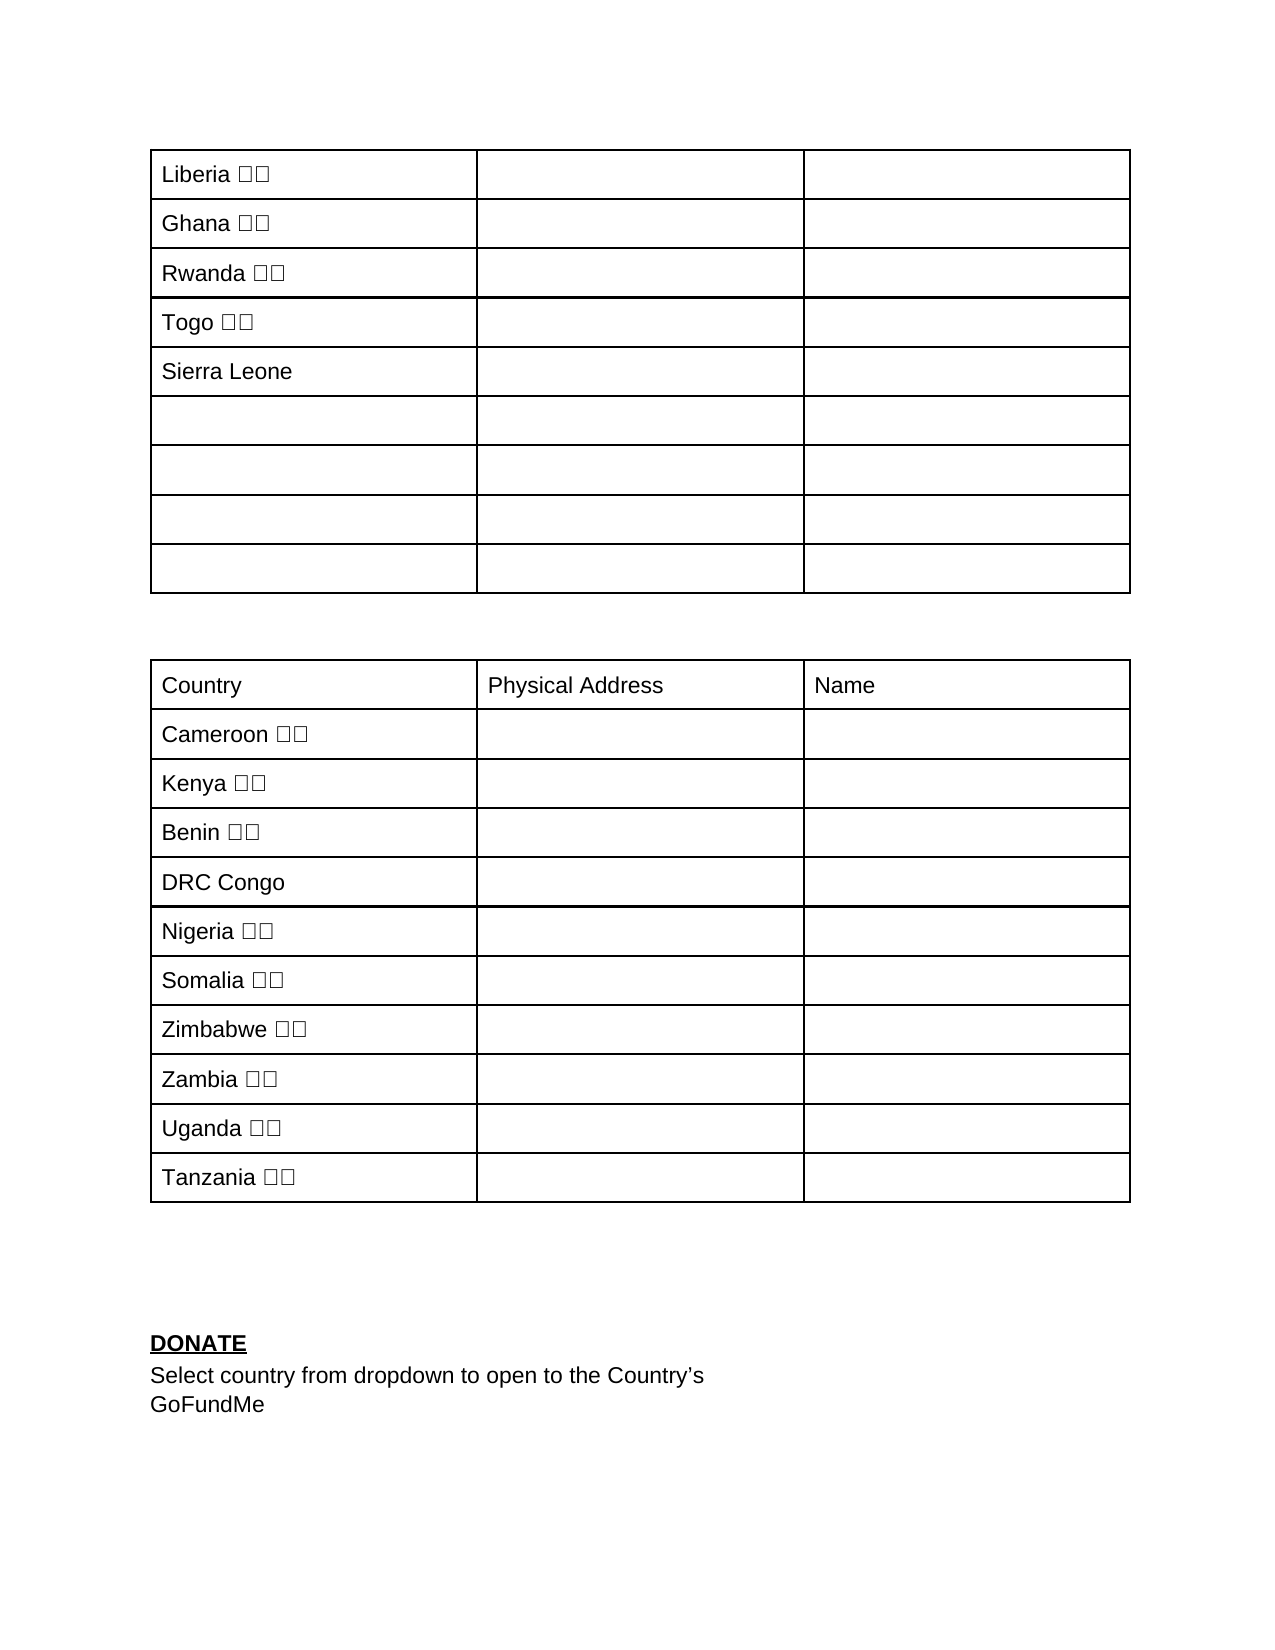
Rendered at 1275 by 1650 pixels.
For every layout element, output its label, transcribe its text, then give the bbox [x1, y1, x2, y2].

table_cell [805, 397, 1129, 444]
table_cell [805, 1105, 1129, 1152]
table_cell [805, 957, 1129, 1004]
table_cell [805, 1154, 1129, 1201]
table_cell [478, 809, 803, 856]
text DONATE [150, 1329, 736, 1356]
table_cell [152, 397, 476, 444]
table_cell Benin 🇧🇯 [152, 809, 476, 856]
table_cell [805, 858, 1129, 905]
table_cell DRC Congo [152, 858, 476, 905]
table_cell Tanzania 🇹🇿 [152, 1154, 476, 1201]
table_cell [805, 348, 1129, 395]
table_cell [805, 1006, 1129, 1053]
table_cell [805, 200, 1129, 247]
table_cell [805, 446, 1129, 493]
table_cell Zimbabwe 🇿🇼 [152, 1006, 476, 1053]
table_cell [805, 151, 1129, 198]
table_cell Nigeria 🇳🇬 [152, 908, 476, 955]
table_cell Uganda 🇺🇬 [152, 1105, 476, 1152]
table_header Country [152, 661, 476, 708]
table_cell [478, 710, 803, 758]
table_cell [152, 496, 476, 543]
table_cell [805, 760, 1129, 807]
table_cell [152, 545, 476, 592]
table_cell [152, 446, 476, 493]
table_cell [478, 249, 803, 296]
table_header Name [805, 661, 1129, 708]
table_cell [478, 858, 803, 905]
table_cell [478, 1006, 803, 1053]
table_cell [805, 496, 1129, 543]
table_cell Togo 🇹🇬 [152, 299, 476, 346]
table_cell [478, 957, 803, 1004]
table_cell [478, 496, 803, 543]
table_cell [478, 151, 803, 198]
table_cell [805, 299, 1129, 346]
table_cell [478, 299, 803, 346]
table_cell [805, 710, 1129, 758]
table_cell [478, 1154, 803, 1201]
table_cell [478, 397, 803, 444]
table_cell [478, 760, 803, 807]
table_header Physical Address [478, 661, 803, 708]
table_cell [478, 908, 803, 955]
table_cell Zambia 🇿🇲 [152, 1055, 476, 1102]
table_cell [805, 908, 1129, 955]
table_cell Ghana 🇬🇭 [152, 200, 476, 247]
text Select country from dropdown to open to the Country’s GoFundMe [150, 1362, 736, 1417]
table_cell [478, 200, 803, 247]
table_cell [478, 446, 803, 493]
table_cell [478, 1055, 803, 1102]
table_cell Somalia 🇸🇴 [152, 957, 476, 1004]
table_cell [805, 249, 1129, 296]
table_cell Kenya 🇰🇪 [152, 760, 476, 807]
table_cell [805, 545, 1129, 592]
table_cell [805, 1055, 1129, 1102]
table_cell Rwanda 🇷🇼 [152, 249, 476, 296]
table_cell [478, 1105, 803, 1152]
table_cell Sierra Leone [152, 348, 476, 395]
table_cell [478, 348, 803, 395]
table_cell [805, 809, 1129, 856]
table_cell [478, 545, 803, 592]
table_cell Liberia 🇱🇷 [152, 151, 476, 198]
table_cell Cameroon 🇨🇲 [152, 710, 476, 758]
